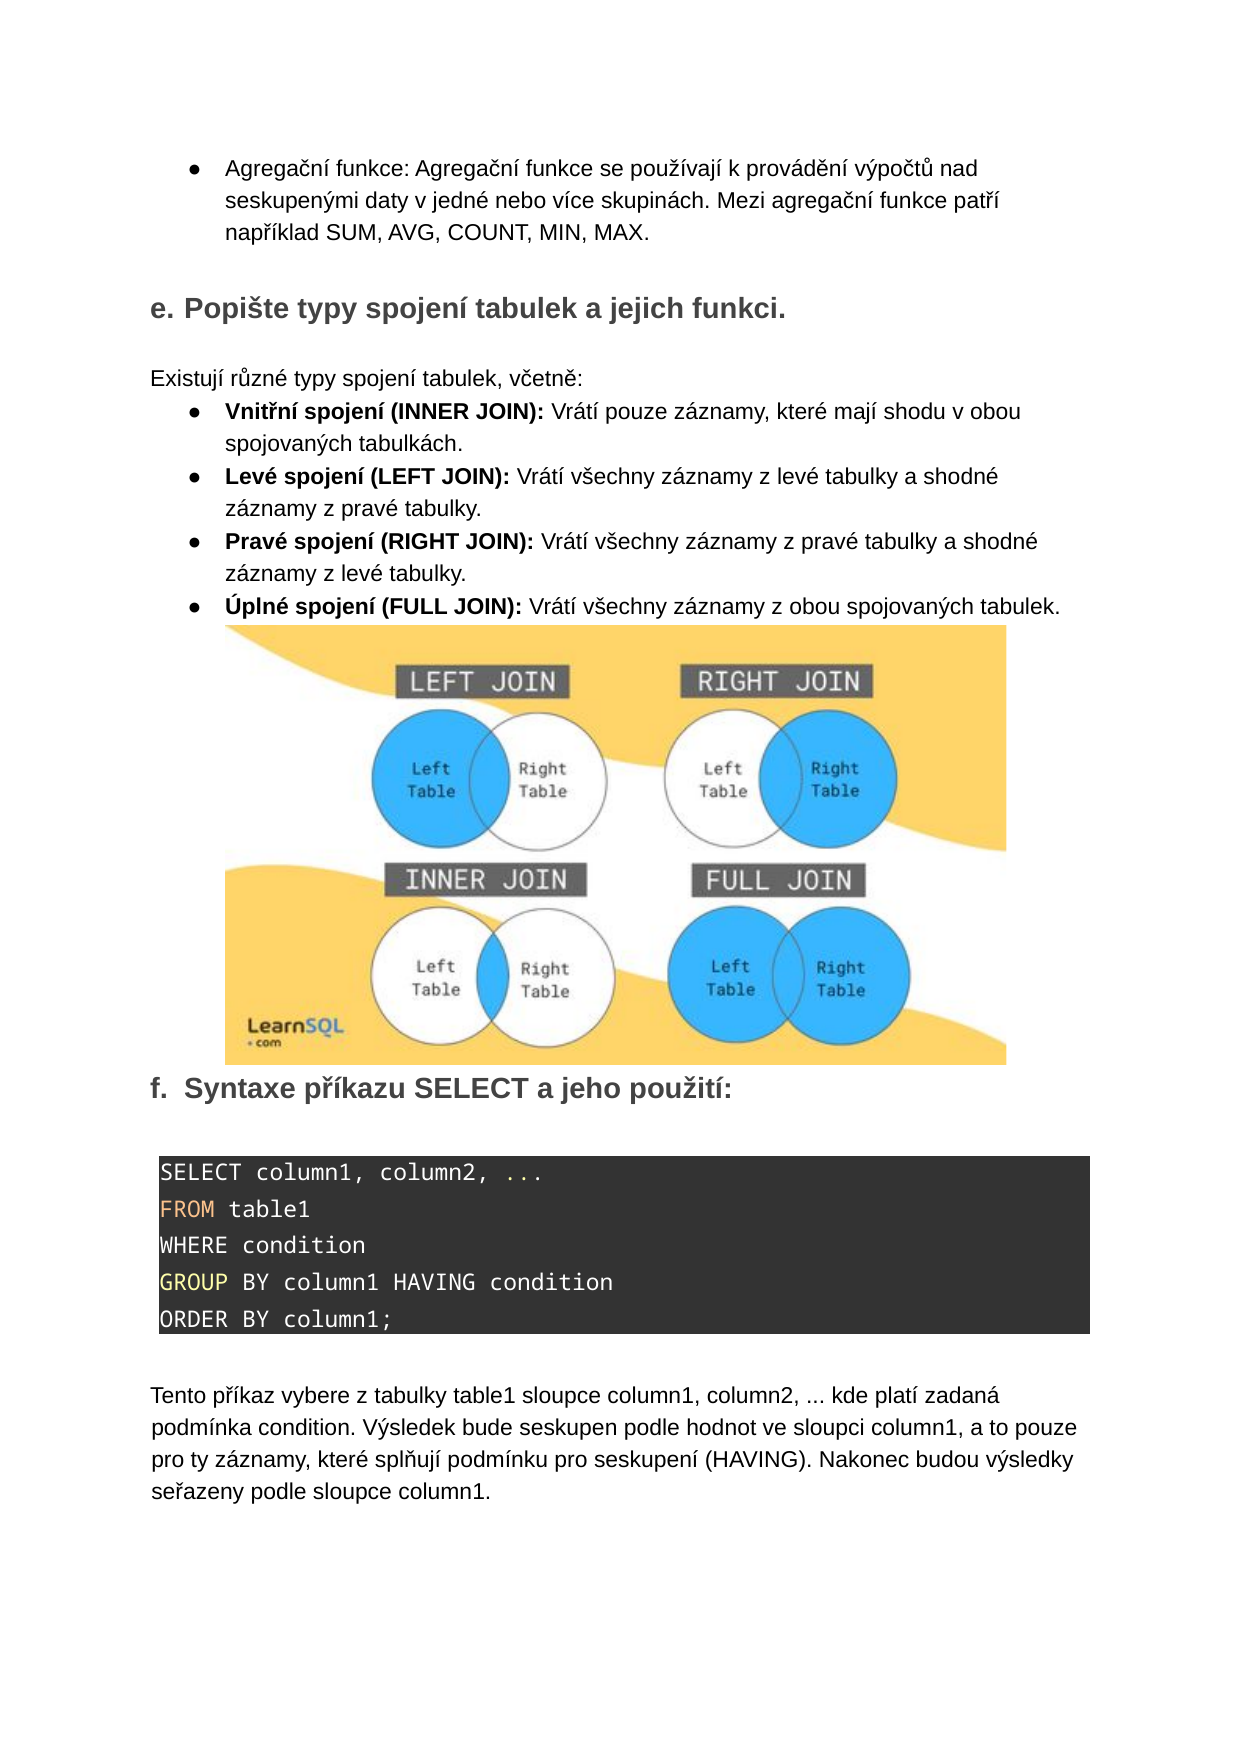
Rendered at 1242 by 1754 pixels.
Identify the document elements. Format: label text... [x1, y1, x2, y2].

text ORDER BY column1; [159, 1303, 1090, 1334]
list Úplné spojení (FULL JOIN): Vrátí všechny záznamy z obou spojovaných tabulek. [187, 593, 1089, 619]
text SELECT column1, column2, ... [159, 1156, 1090, 1187]
list Syntaxe příkazu SELECT a jeho použití: [150, 1072, 1088, 1105]
text GROUP BY column1 HAVING condition [159, 1266, 1090, 1297]
list Vnitřní spojení (INNER JOIN): Vrátí pouze záznamy, které mají shodu v obou spojovaných tabulkách. [187, 398, 1089, 456]
text FROM table1 [159, 1193, 1090, 1224]
list Pravé spojení (RIGHT JOIN): Vrátí všechny záznamy z pravé tabulky a shodné záznamy z levé tabulky. [187, 528, 1089, 586]
picture [225, 625, 1007, 1065]
list Popište typy spojení tabulek a jejich funkci. [150, 291, 1088, 324]
list Agregační funkce: Agregační funkce se používají k provádění výpočtů nad seskupenými daty v jedné nebo více skupinách. Mezi agregační funkce patří například SUM, AVG, COUNT, MIN, MAX. [187, 155, 1089, 245]
text Existují různé typy spojení tabulek, včetně: [150, 365, 1089, 391]
text Tento příkaz vybere z tabulky table1 sloupce column1, column2, ... kde platí zadaná podmínka condition. Výsledek bude seskupen podle hodnot ve sloupci column1, a to pouze pro ty záznamy, které splňují podmínku pro seskupení (HAVING). Nakonec budou výsledky seřazeny podle sloupce column1. [150, 1382, 1089, 1504]
list Levé spojení (LEFT JOIN): Vrátí všechny záznamy z levé tabulky a shodné záznamy z pravé tabulky. [187, 463, 1089, 521]
text WHERE condition [159, 1229, 1090, 1261]
